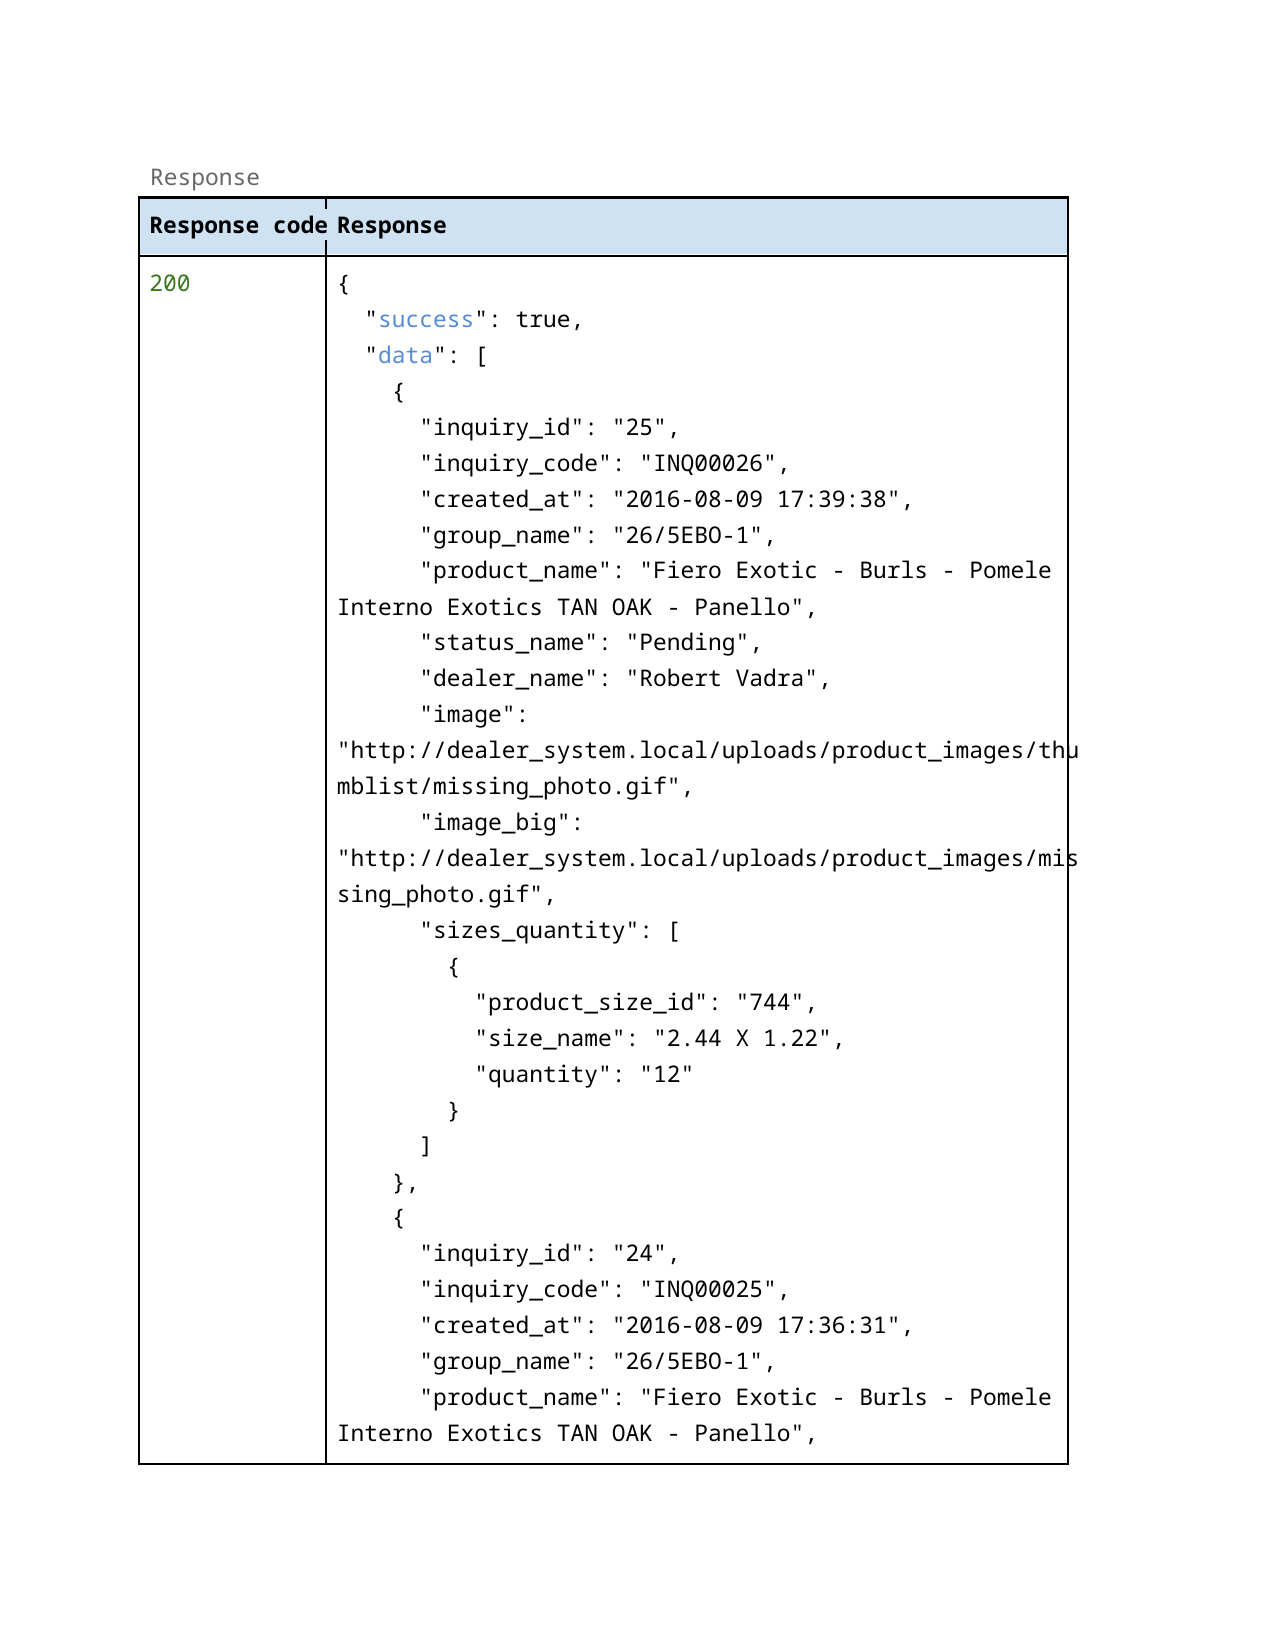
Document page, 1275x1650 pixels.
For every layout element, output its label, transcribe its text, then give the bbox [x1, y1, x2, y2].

table_cell 200 [140, 257, 325, 1462]
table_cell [327, 257, 1067, 1462]
table_header Response [327, 199, 1067, 254]
table_header Response code [140, 199, 325, 254]
text Response [150, 161, 1125, 192]
